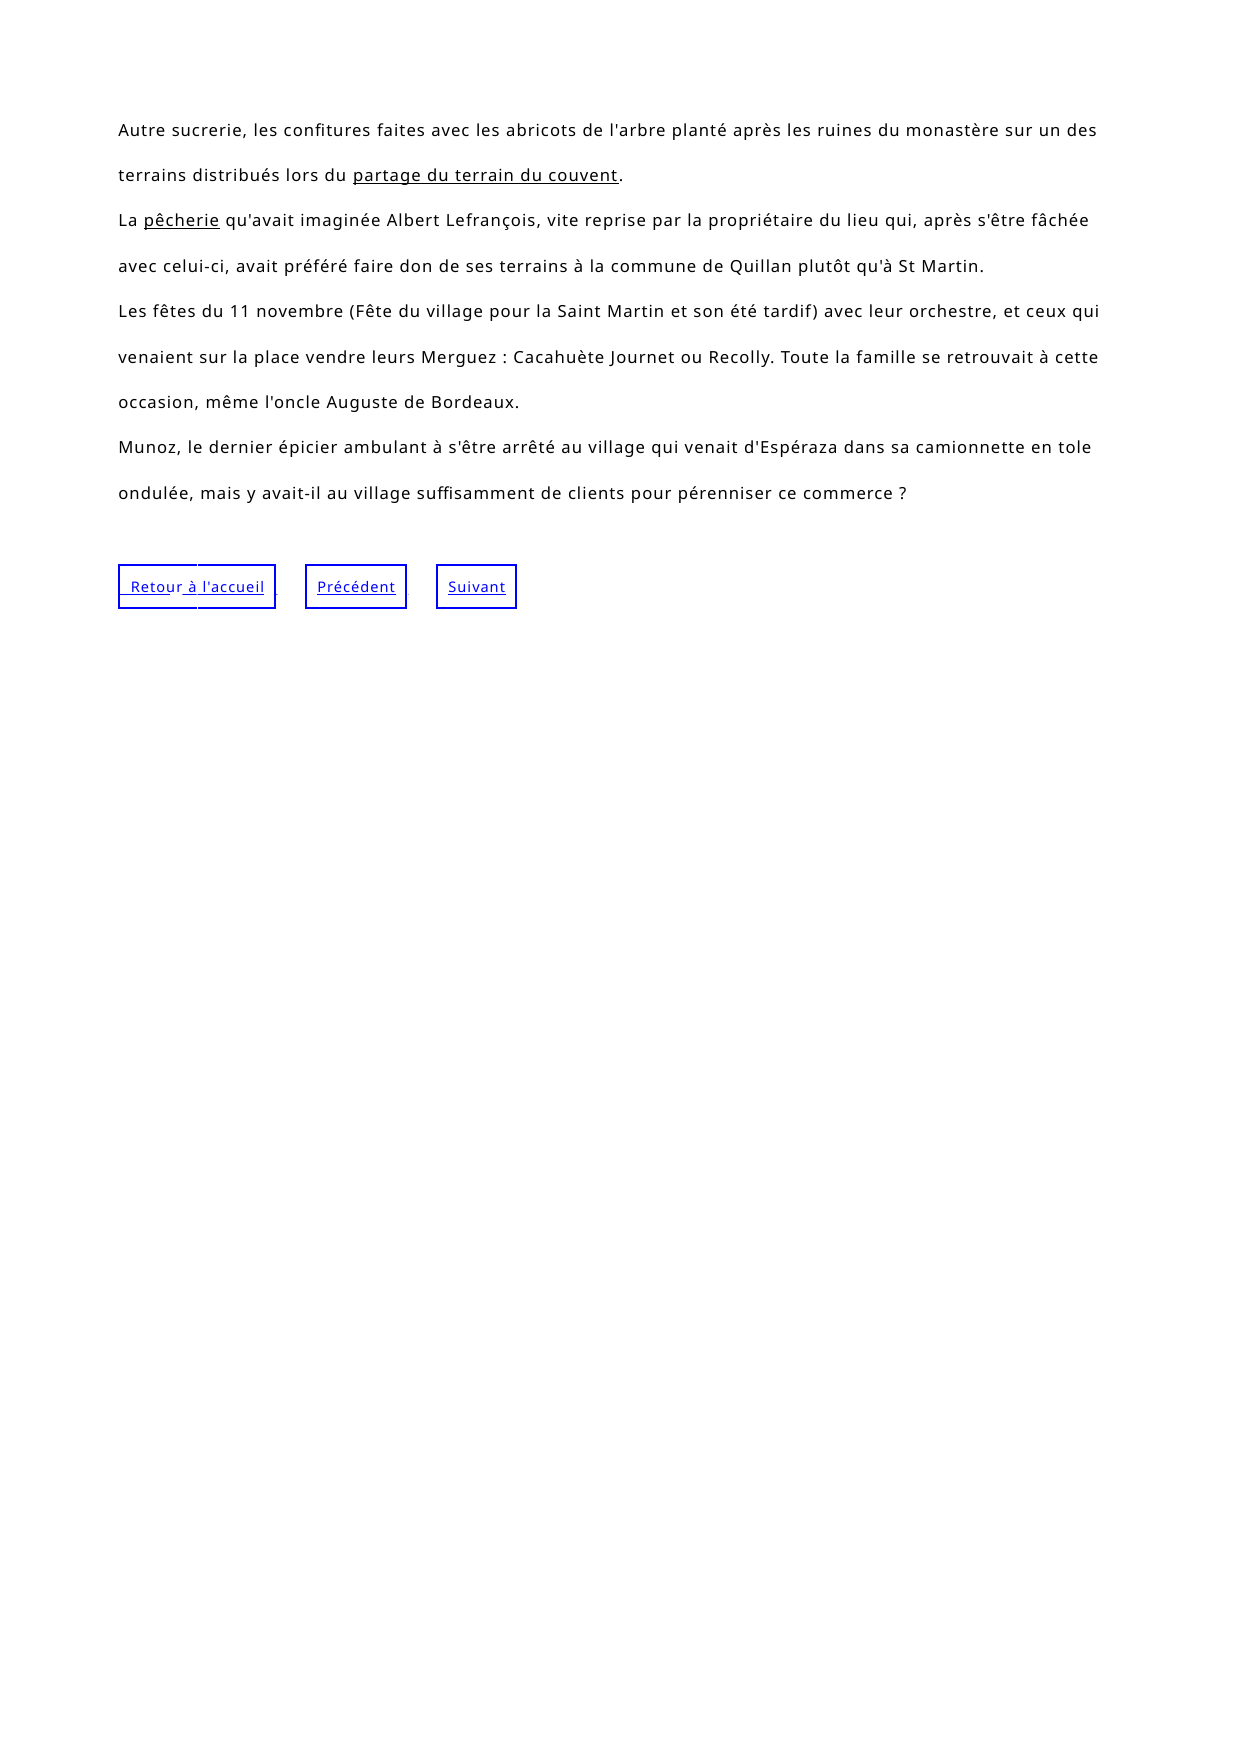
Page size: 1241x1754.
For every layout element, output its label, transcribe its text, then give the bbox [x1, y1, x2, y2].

text Retour à l'accueil Précédent Suivant [118, 541, 1122, 609]
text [118, 118, 1122, 504]
